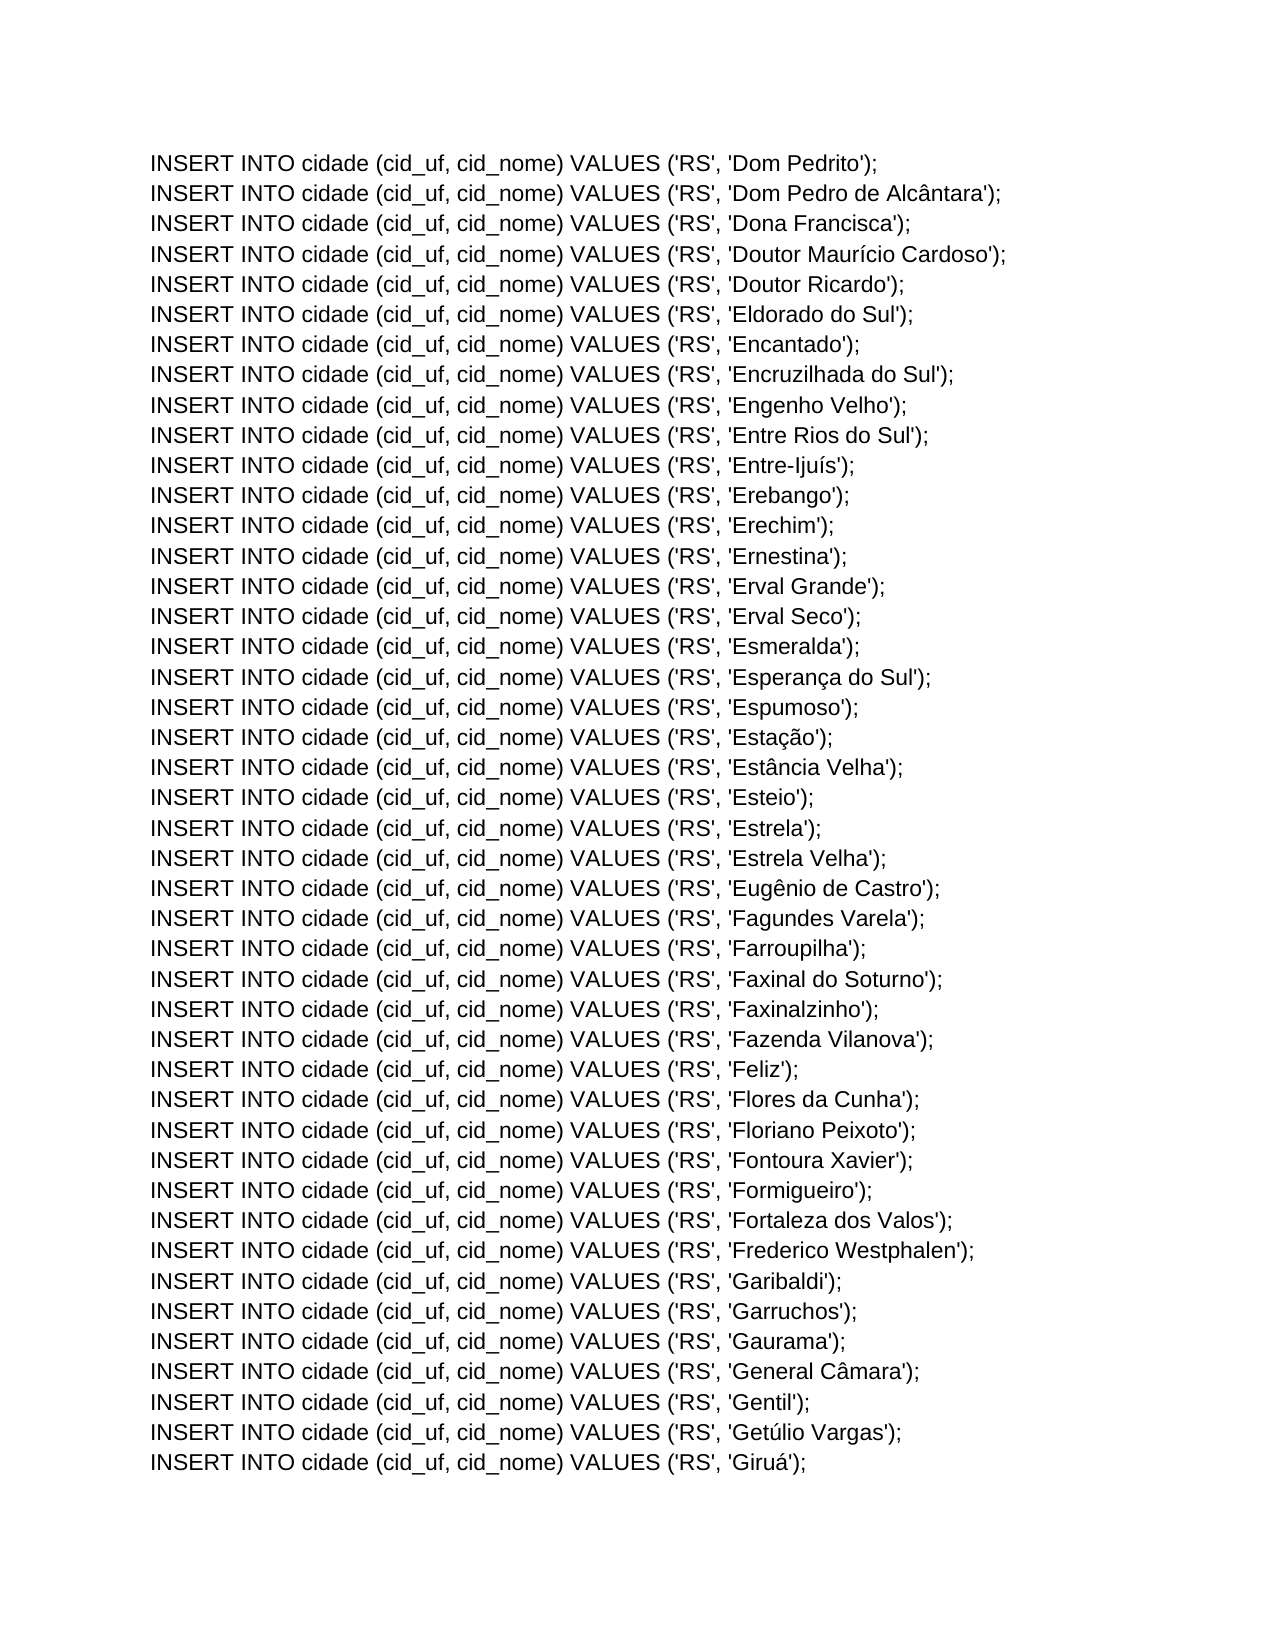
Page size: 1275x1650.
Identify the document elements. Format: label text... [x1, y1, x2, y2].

text INSERT INTO cidade (cid_uf, cid_nome) VALUES ('RS', 'Esteio'); [150, 784, 1125, 811]
text INSERT INTO cidade (cid_uf, cid_nome) VALUES ('RS', 'Feliz'); [150, 1056, 1125, 1083]
text INSERT INTO cidade (cid_uf, cid_nome) VALUES ('RS', 'Gaurama'); [150, 1328, 1125, 1354]
text INSERT INTO cidade (cid_uf, cid_nome) VALUES ('RS', 'Fazenda Vilanova'); [150, 1026, 1125, 1052]
text INSERT INTO cidade (cid_uf, cid_nome) VALUES ('RS', 'Encantado'); [150, 331, 1125, 358]
text INSERT INTO cidade (cid_uf, cid_nome) VALUES ('RS', 'Esmeralda'); [150, 633, 1125, 660]
text INSERT INTO cidade (cid_uf, cid_nome) VALUES ('RS', 'Engenho Velho'); [150, 392, 1125, 418]
text INSERT INTO cidade (cid_uf, cid_nome) VALUES ('RS', 'Dona Francisca'); [150, 210, 1125, 237]
text INSERT INTO cidade (cid_uf, cid_nome) VALUES ('RS', 'Dom Pedro de Alcântara'); [150, 180, 1125, 207]
text INSERT INTO cidade (cid_uf, cid_nome) VALUES ('RS', 'Entre-Ijuís'); [150, 452, 1125, 478]
text INSERT INTO cidade (cid_uf, cid_nome) VALUES ('RS', 'Faxinal do Soturno'); [150, 966, 1125, 992]
text INSERT INTO cidade (cid_uf, cid_nome) VALUES ('RS', 'Dom Pedrito'); [150, 150, 1125, 176]
text INSERT INTO cidade (cid_uf, cid_nome) VALUES ('RS', 'Doutor Ricardo'); [150, 271, 1125, 297]
text INSERT INTO cidade (cid_uf, cid_nome) VALUES ('RS', 'Frederico Westphalen'); [150, 1237, 1125, 1264]
text INSERT INTO cidade (cid_uf, cid_nome) VALUES ('RS', 'Floriano Peixoto'); [150, 1117, 1125, 1143]
text INSERT INTO cidade (cid_uf, cid_nome) VALUES ('RS', 'Doutor Maurício Cardoso'); [150, 241, 1125, 267]
text INSERT INTO cidade (cid_uf, cid_nome) VALUES ('RS', 'Flores da Cunha'); [150, 1086, 1125, 1113]
text INSERT INTO cidade (cid_uf, cid_nome) VALUES ('RS', 'Faxinalzinho'); [150, 996, 1125, 1022]
text INSERT INTO cidade (cid_uf, cid_nome) VALUES ('RS', 'Fortaleza dos Valos'); [150, 1207, 1125, 1234]
text INSERT INTO cidade (cid_uf, cid_nome) VALUES ('RS', 'Gentil'); [150, 1388, 1125, 1415]
text INSERT INTO cidade (cid_uf, cid_nome) VALUES ('RS', 'Estrela'); [150, 814, 1125, 841]
text INSERT INTO cidade (cid_uf, cid_nome) VALUES ('RS', 'Estrela Velha'); [150, 845, 1125, 871]
text INSERT INTO cidade (cid_uf, cid_nome) VALUES ('RS', 'Formigueiro'); [150, 1177, 1125, 1203]
text INSERT INTO cidade (cid_uf, cid_nome) VALUES ('RS', 'Estação'); [150, 724, 1125, 750]
text INSERT INTO cidade (cid_uf, cid_nome) VALUES ('RS', 'Ernestina'); [150, 543, 1125, 569]
text INSERT INTO cidade (cid_uf, cid_nome) VALUES ('RS', 'Eldorado do Sul'); [150, 301, 1125, 327]
text INSERT INTO cidade (cid_uf, cid_nome) VALUES ('RS', 'Estância Velha'); [150, 754, 1125, 781]
text INSERT INTO cidade (cid_uf, cid_nome) VALUES ('RS', 'Fontoura Xavier'); [150, 1147, 1125, 1173]
text INSERT INTO cidade (cid_uf, cid_nome) VALUES ('RS', 'Erebango'); [150, 482, 1125, 509]
text INSERT INTO cidade (cid_uf, cid_nome) VALUES ('RS', 'General Câmara'); [150, 1358, 1125, 1385]
text INSERT INTO cidade (cid_uf, cid_nome) VALUES ('RS', 'Fagundes Varela'); [150, 905, 1125, 932]
text INSERT INTO cidade (cid_uf, cid_nome) VALUES ('RS', 'Esperança do Sul'); [150, 663, 1125, 690]
text INSERT INTO cidade (cid_uf, cid_nome) VALUES ('RS', 'Erval Grande'); [150, 573, 1125, 599]
text INSERT INTO cidade (cid_uf, cid_nome) VALUES ('RS', 'Garruchos'); [150, 1298, 1125, 1324]
text INSERT INTO cidade (cid_uf, cid_nome) VALUES ('RS', 'Garibaldi'); [150, 1268, 1125, 1294]
text INSERT INTO cidade (cid_uf, cid_nome) VALUES ('RS', 'Entre Rios do Sul'); [150, 422, 1125, 448]
text INSERT INTO cidade (cid_uf, cid_nome) VALUES ('RS', 'Espumoso'); [150, 694, 1125, 720]
text INSERT INTO cidade (cid_uf, cid_nome) VALUES ('RS', 'Erechim'); [150, 512, 1125, 539]
text INSERT INTO cidade (cid_uf, cid_nome) VALUES ('RS', 'Encruzilhada do Sul'); [150, 361, 1125, 388]
text INSERT INTO cidade (cid_uf, cid_nome) VALUES ('RS', 'Eugênio de Castro'); [150, 875, 1125, 901]
text INSERT INTO cidade (cid_uf, cid_nome) VALUES ('RS', 'Getúlio Vargas'); [150, 1419, 1125, 1445]
text INSERT INTO cidade (cid_uf, cid_nome) VALUES ('RS', 'Erval Seco'); [150, 603, 1125, 629]
text INSERT INTO cidade (cid_uf, cid_nome) VALUES ('RS', 'Farroupilha'); [150, 935, 1125, 962]
text INSERT INTO cidade (cid_uf, cid_nome) VALUES ('RS', 'Giruá'); [150, 1449, 1125, 1475]
